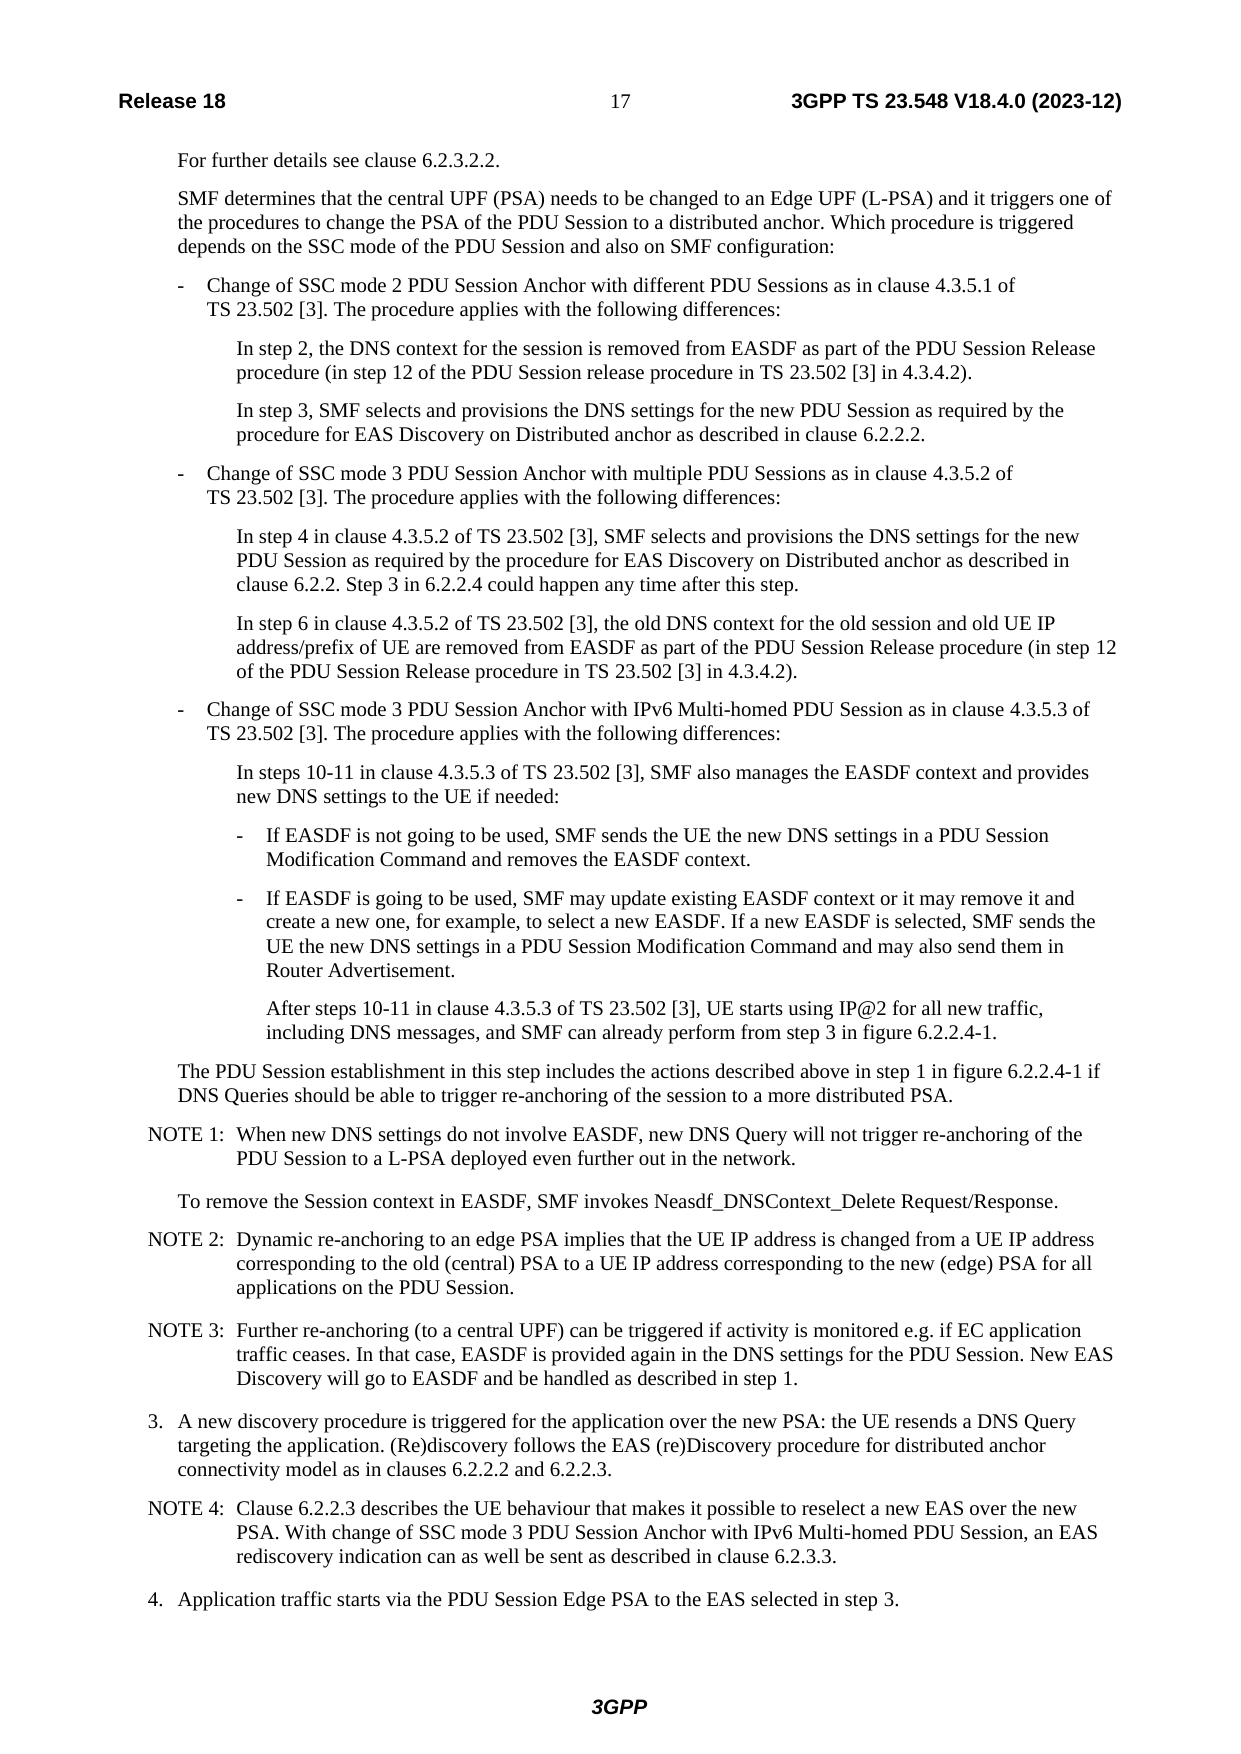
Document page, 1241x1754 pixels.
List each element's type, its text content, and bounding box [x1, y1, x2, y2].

text 3. A new discovery procedure is triggered for the application over the new PSA: the UE resends a DNS Query targeting the application. (Re)discovery follows the EAS (re)Discovery procedure for distributed anchor connectivity model as in clauses 6.2.2.2 and 6.2.2.3. [148, 1409, 1122, 1481]
text After steps 10-11 in clause 4.3.5.3 of TS 23.502 [3], UE starts using IP@2 for all new traffic, including DNS messages, and SMF can already perform from step 3 in figure 6.2.2.4-1. [236, 996, 1122, 1044]
text NOTE 1: When new DNS settings do not involve EASDF, new DNS Query will not trigger re-anchoring of the PDU Session to a L-PSA deployed even further out in the network. [148, 1122, 1122, 1170]
text NOTE 3: Further re-anchoring (to a central UPF) can be triggered if activity is monitored e.g. if EC application traffic ceases. In that case, EASDF is provided again in the DNS settings for the PDU Session. New EAS Discovery will go to EASDF and be handled as described in step 1. [148, 1318, 1122, 1390]
text NOTE 4: Clause 6.2.2.3 describes the UE behaviour that makes it possible to reselect a new EAS over the new PSA. With change of SSC mode 3 PDU Session Anchor with IPv6 Multi-homed PDU Session, an EAS rediscovery indication can as well be sent as described in clause 6.2.3.3. [148, 1496, 1122, 1568]
text 4. Application traffic starts via the PDU Session Edge PSA to the EAS selected in step 3. [148, 1587, 1122, 1611]
text For further details see clause 6.2.3.2.2. [177, 147, 1122, 172]
text - If EASDF is going to be used, SMF may update existing EASDF context or it may remove it and create a new one, for example, to select a new EASDF. If a new EASDF is selected, SMF sends the UE the new DNS settings in a PDU Session Modification Command and may also send them in Router Advertisement. [236, 885, 1122, 982]
text NOTE 2: Dynamic re-anchoring to an edge PSA implies that the UE IP address is changed from a UE IP address corresponding to the old (central) PSA to a UE IP address corresponding to the new (edge) PSA for all applications on the PDU Session. [148, 1227, 1122, 1299]
text - Change of SSC mode 3 PDU Session Anchor with multiple PDU Sessions as in clause 4.3.5.2 of TS 23.502 [3]. The procedure applies with the following differences: [177, 461, 1122, 509]
text SMF determines that the central UPF (PSA) needs to be changed to an Edge UPF (L-PSA) and it triggers one of the procedures to change the PSA of the PDU Session to a distributed anchor. Which procedure is triggered depends on the SSC mode of the PDU Session and also on SMF configuration: [148, 186, 1122, 258]
text To remove the Session context in EASDF, SMF invokes Neasdf_DNSContext_Delete Request/Response. [148, 1188, 1122, 1213]
text - Change of SSC mode 3 PDU Session Anchor with IPv6 Multi-homed PDU Session as in clause 4.3.5.3 of TS 23.502 [3]. The procedure applies with the following differences: [177, 697, 1122, 745]
text - Change of SSC mode 2 PDU Session Anchor with different PDU Sessions as in clause 4.3.5.1 of TS 23.502 [3]. The procedure applies with the following differences: [177, 273, 1122, 321]
text In step 4 in clause 4.3.5.2 of TS 23.502 [3], SMF selects and provisions the DNS settings for the new PDU Session as required by the procedure for EAS Discovery on Distributed anchor as described in clause 6.2.2. Step 3 in 6.2.2.4 could happen any time after this step. [207, 524, 1122, 596]
text In step 3, SMF selects and provisions the DNS settings for the new PDU Session as required by the procedure for EAS Discovery on Distributed anchor as described in clause 6.2.2.2. [207, 398, 1122, 446]
text In step 6 in clause 4.3.5.2 of TS 23.502 [3], the old DNS context for the old session and old UE IP address/prefix of UE are removed from EASDF as part of the PDU Session Release procedure (in step 12 of the PDU Session Release procedure in TS 23.502 [3] in 4.3.4.2). [207, 611, 1122, 683]
text In step 2, the DNS context for the session is removed from EASDF as part of the PDU Session Release procedure (in step 12 of the PDU Session release procedure in TS 23.502 [3] in 4.3.4.2). [207, 336, 1122, 384]
text The PDU Session establishment in this step includes the actions described above in step 1 in figure 6.2.2.4-1 if DNS Queries should be able to trigger re-anchoring of the session to a more distributed PSA. [148, 1059, 1122, 1107]
text - If EASDF is not going to be used, SMF sends the UE the new DNS settings in a PDU Session Modification Command and removes the EASDF context. [236, 823, 1122, 871]
text In steps 10-11 in clause 4.3.5.3 of TS 23.502 [3], SMF also manages the EASDF context and provides new DNS settings to the UE if needed: [207, 760, 1122, 808]
